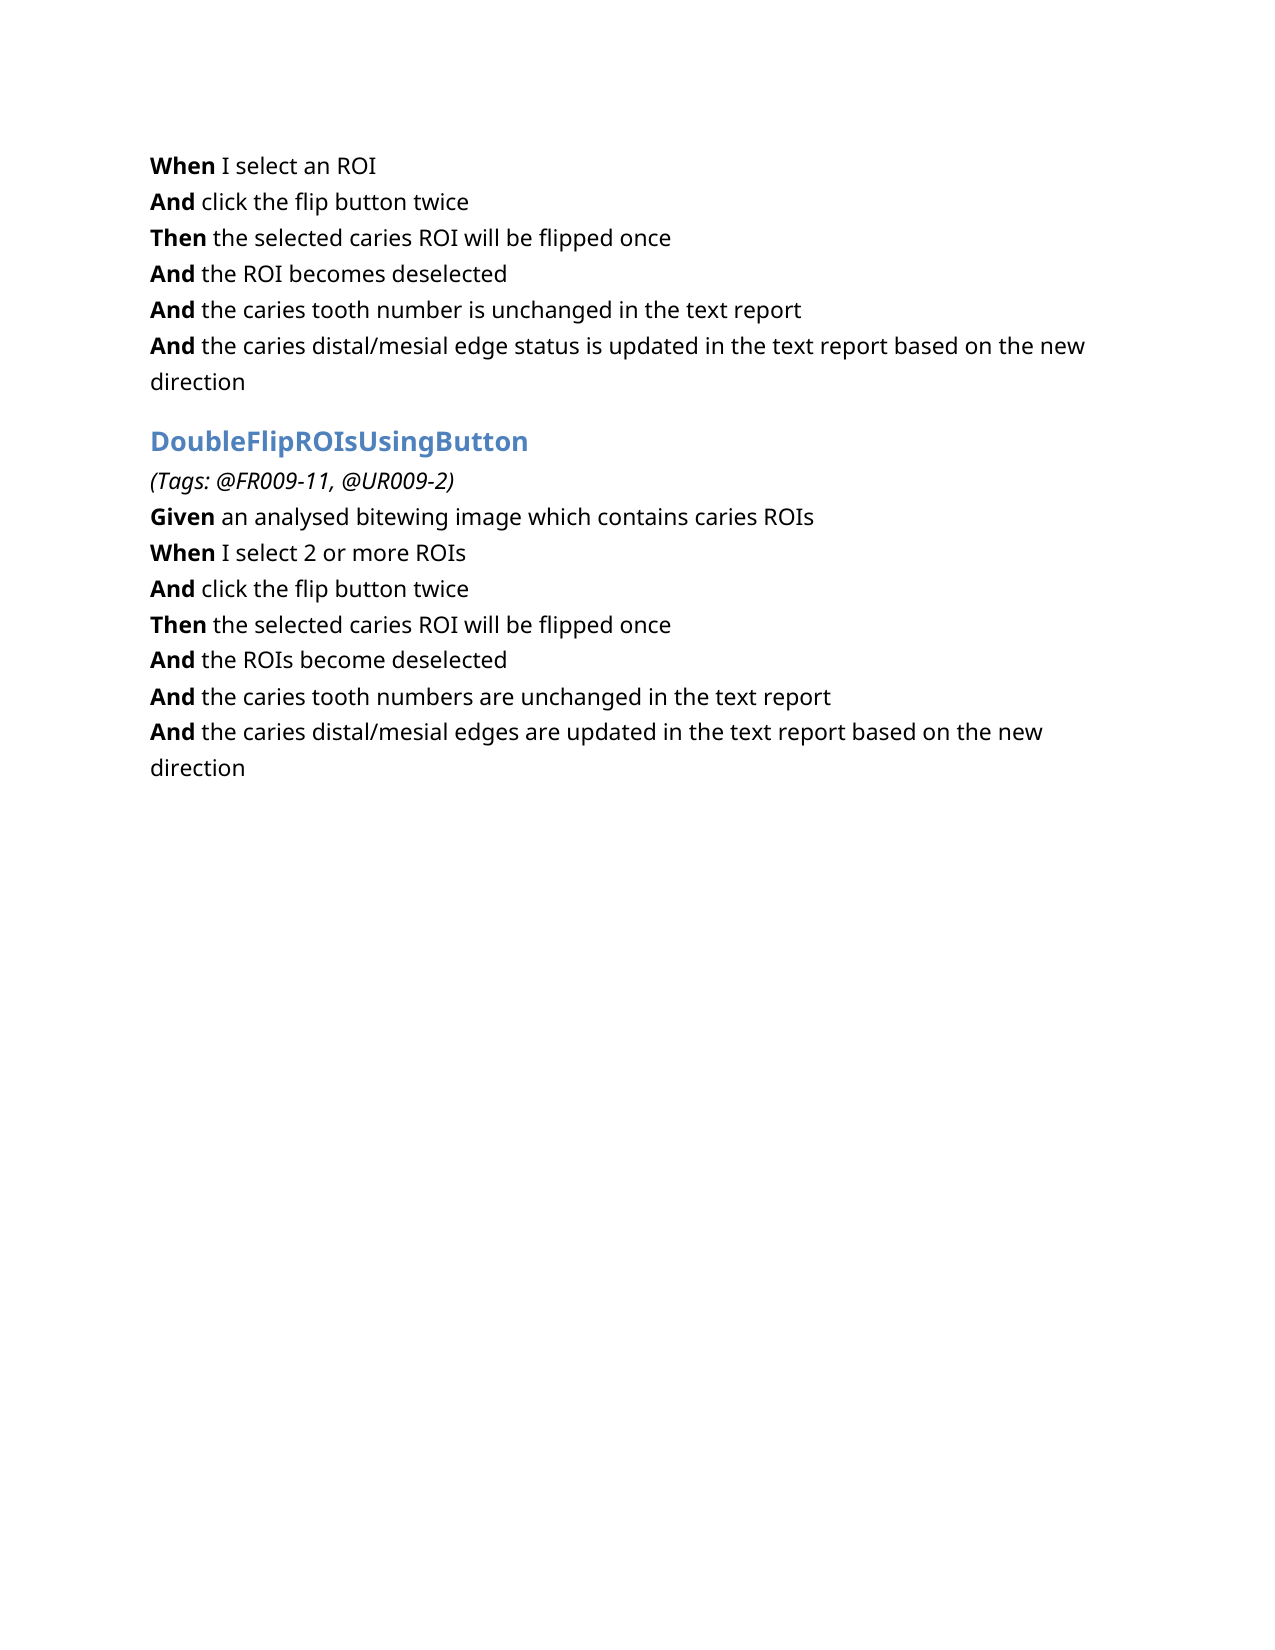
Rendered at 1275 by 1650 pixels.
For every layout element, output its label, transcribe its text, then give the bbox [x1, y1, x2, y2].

text And the caries tooth numbers are unchanged in the text report [150, 680, 1125, 712]
text And the caries distal/mesial edges are updated in the text report based on the new direction [150, 716, 1125, 783]
text (Tags: @FR009-11, @UR009-2) [150, 465, 1125, 496]
subtitle DoubleFlipROIsUsingButton [150, 422, 1125, 459]
text Given an analysed bitewing image which contains caries ROIs [150, 501, 1125, 532]
text And the ROIs become deselected [150, 644, 1125, 676]
text And the caries distal/mesial edge status is updated in the text report based on the new direction [150, 330, 1125, 397]
text And the caries tooth number is unchanged in the text report [150, 294, 1125, 325]
text Then the selected caries ROI will be flipped once [150, 608, 1125, 640]
text And click the flip button twice [150, 573, 1125, 604]
text Then the selected caries ROI will be flipped once [150, 222, 1125, 253]
text And the ROI becomes deselected [150, 258, 1125, 289]
text When I select an ROI [150, 150, 1125, 181]
text And click the flip button twice [150, 186, 1125, 217]
text When I select 2 or more ROIs [150, 537, 1125, 568]
